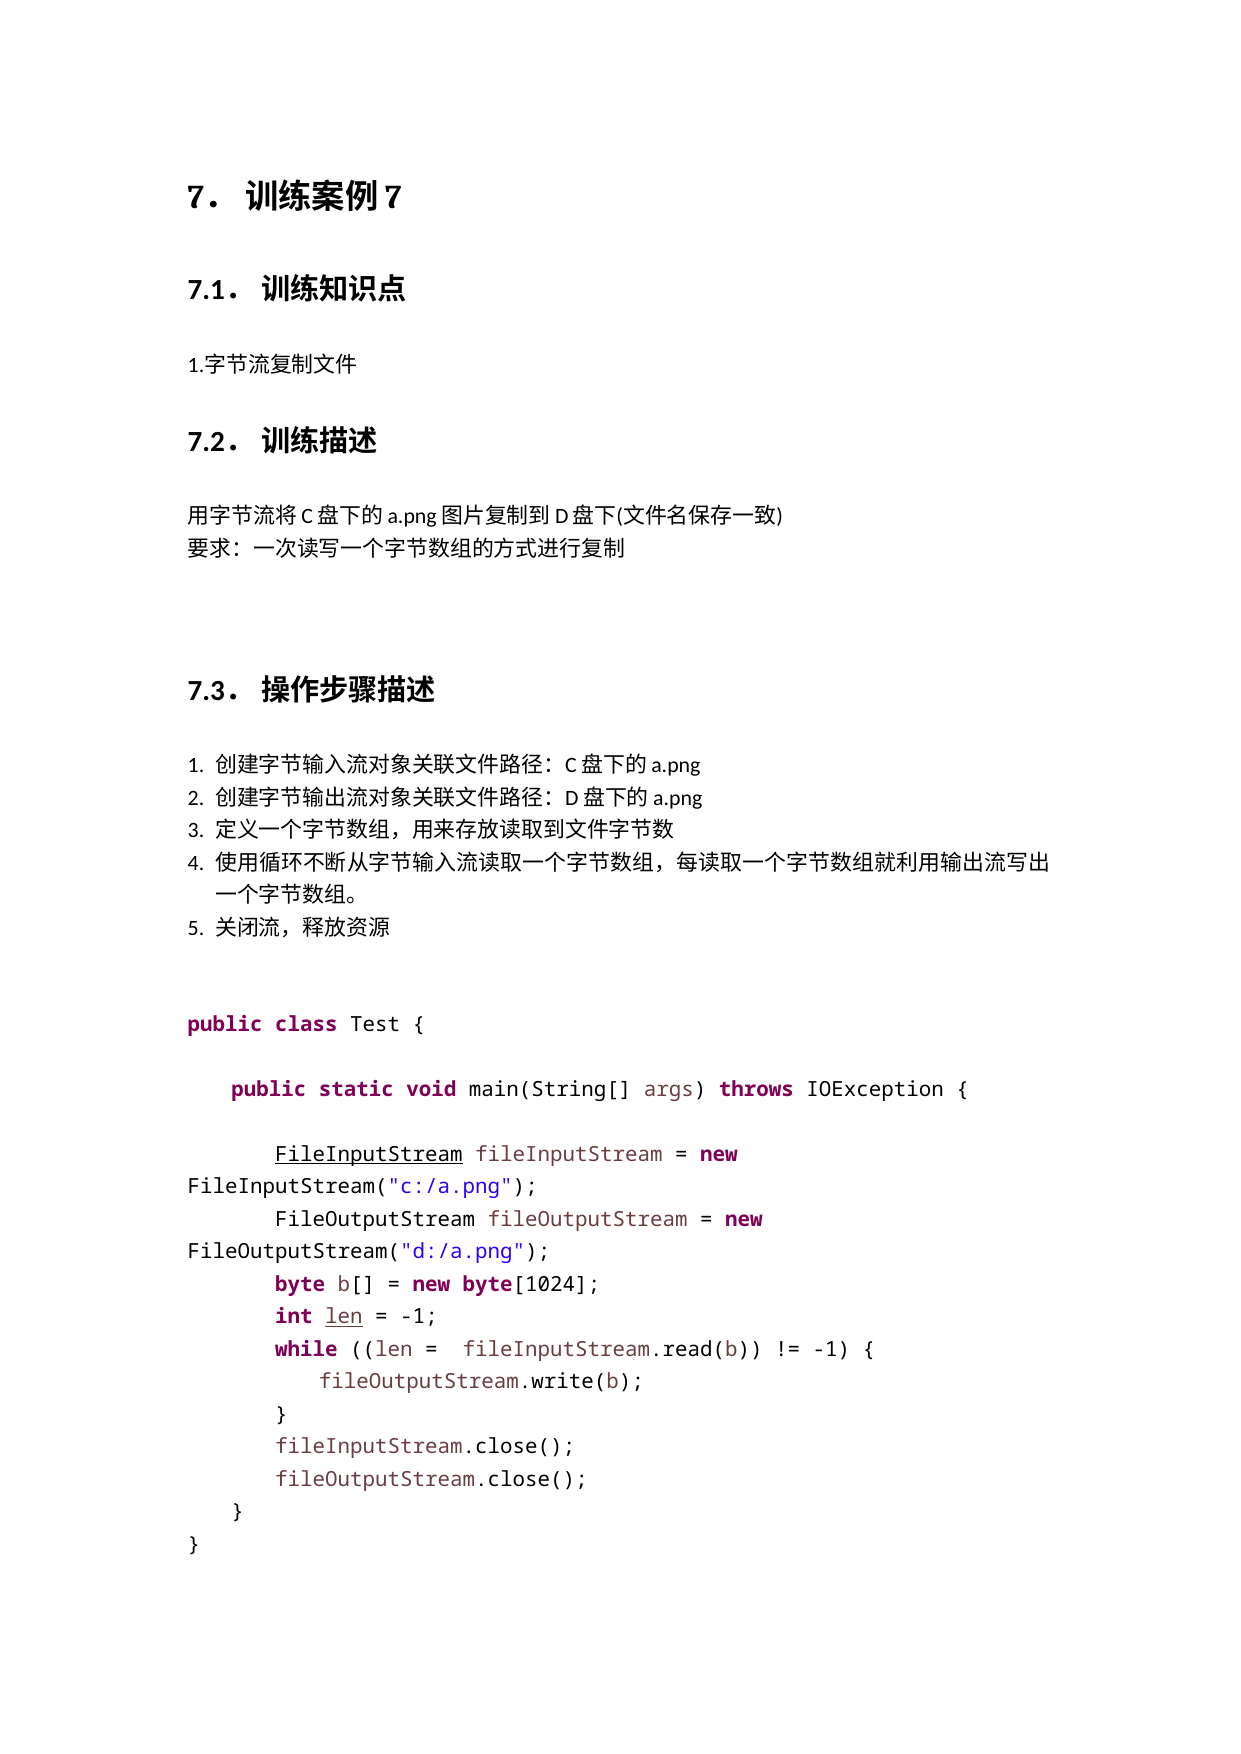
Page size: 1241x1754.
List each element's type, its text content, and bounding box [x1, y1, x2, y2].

text public class Test { [187, 1007, 1053, 1039]
text byte b[] = new byte[1024]; [187, 1267, 1053, 1299]
list 关闭流，释放资源 [187, 909, 1053, 942]
list 使用循环不断从字节输入流读取一个字节数组，每读取一个字节数组就利用输出流写出一个字节数组。 [187, 844, 1053, 909]
text FileOutputStream fileOutputStream = new FileOutputStream("d:/a.png"); [187, 1202, 1053, 1267]
list 创建字节输出流对象关联文件路径：D盘下的a.png [187, 779, 1053, 812]
text fileOutputStream.close(); [187, 1462, 1053, 1494]
subtitle 训练案例7 [187, 162, 1053, 227]
subtitle 操作步骤描述 [187, 655, 1053, 720]
text while ((len = fileInputStream.read(b)) != -1) { [187, 1332, 1053, 1364]
text } [187, 1494, 1053, 1527]
text FileInputStream fileInputStream = new FileInputStream("c:/a.png"); [187, 1137, 1053, 1202]
text 要求：一次读写一个字节数组的方式进行复制 [187, 530, 1053, 563]
text } [187, 1397, 1053, 1429]
subtitle 训练知识点 [187, 254, 1053, 319]
text public static void main(String[] args) throws IOException { [187, 1072, 1053, 1104]
list 创建字节输入流对象关联文件路径：C盘下的a.png [187, 747, 1053, 779]
text 1.字节流复制文件 [187, 346, 1053, 379]
text fileInputStream.close(); [187, 1429, 1053, 1462]
list 定义一个字节数组，用来存放读取到文件字节数 [187, 812, 1053, 844]
subtitle 训练描述 [187, 406, 1053, 471]
text 用字节流将C盘下的a.png图片复制到D盘下(文件名保存一致) [187, 498, 1053, 530]
text } [187, 1527, 1053, 1559]
text int len = -1; [187, 1299, 1053, 1332]
text fileOutputStream.write(b); [187, 1364, 1053, 1397]
